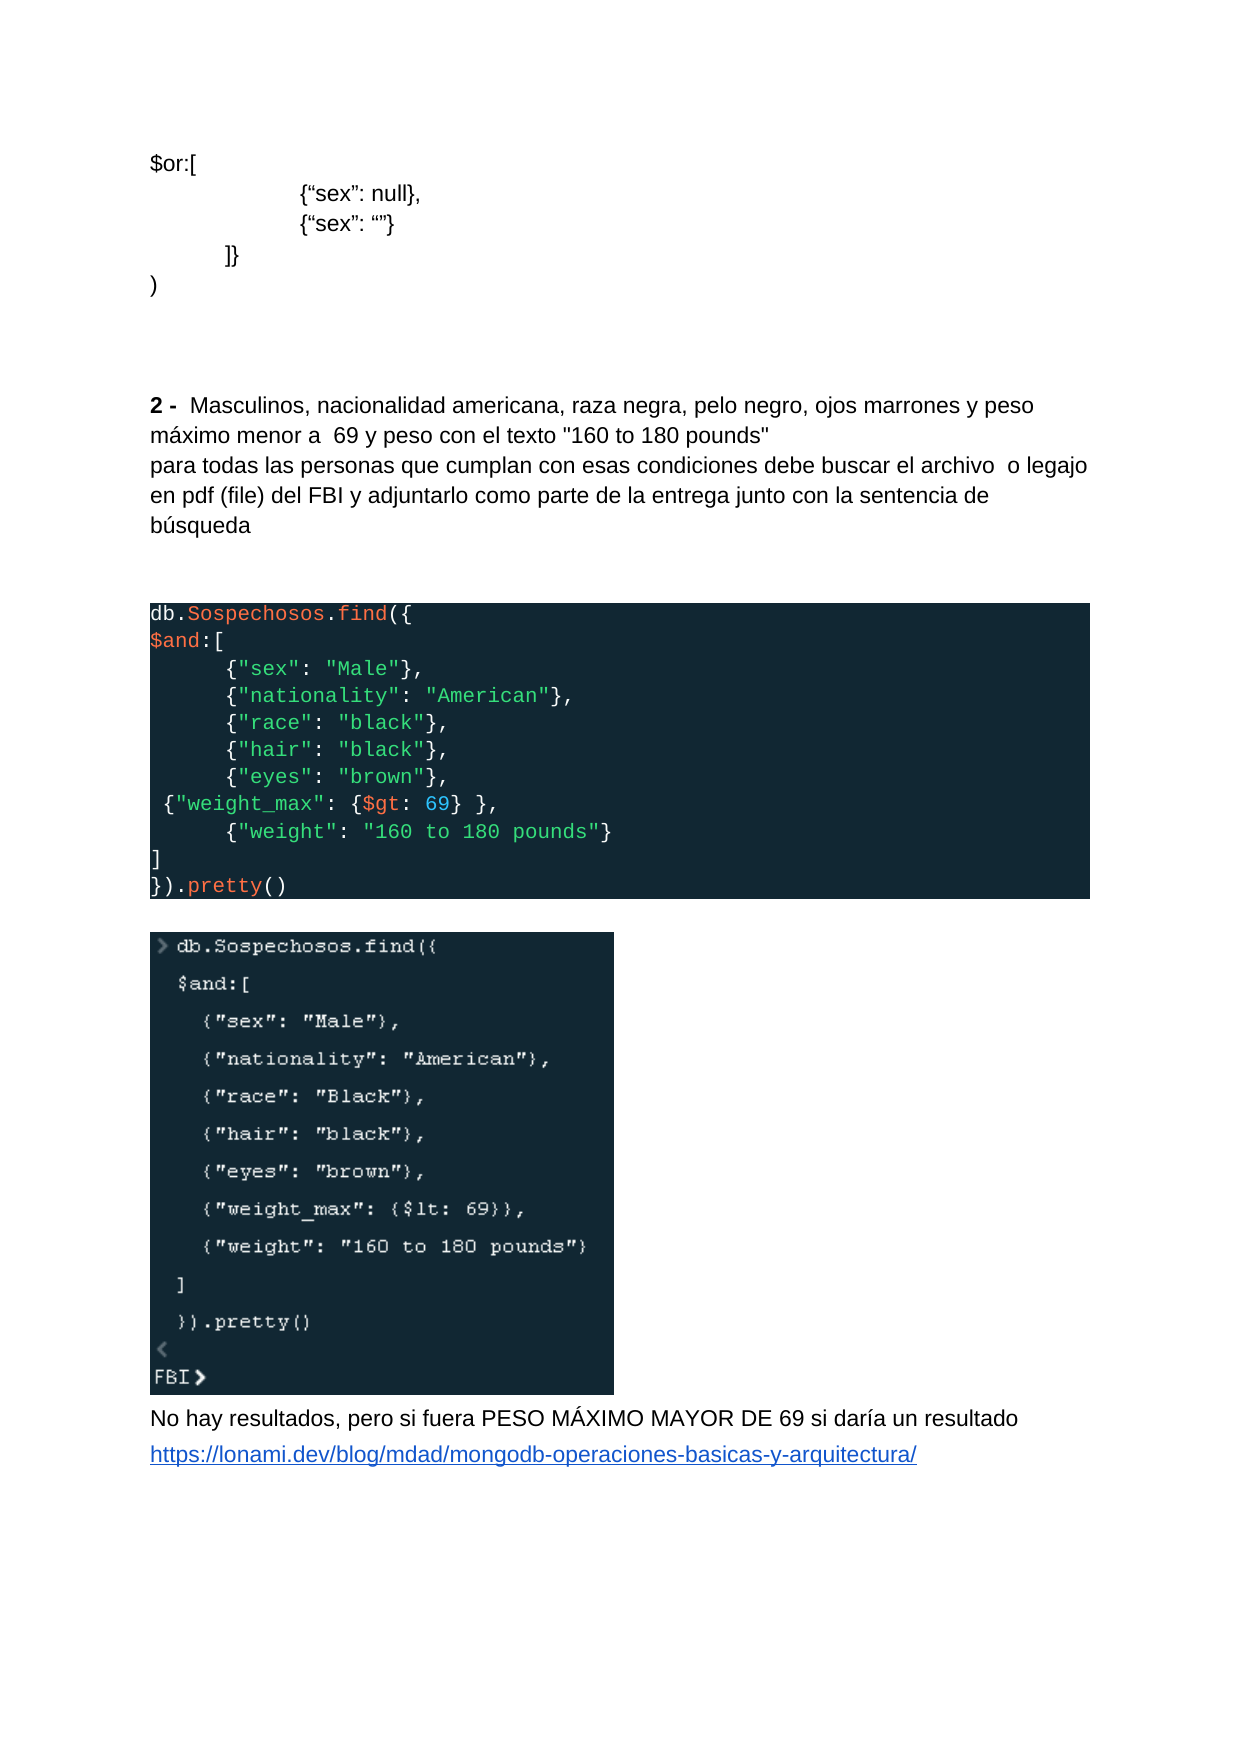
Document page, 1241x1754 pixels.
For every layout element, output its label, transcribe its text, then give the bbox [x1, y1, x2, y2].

text ) [150, 271, 1090, 297]
text $and:[ [150, 630, 1090, 654]
text {"race": "black"}, [150, 712, 1090, 736]
text ] [150, 848, 1090, 871]
text {“sex”: null}, [225, 180, 1090, 207]
text {“sex”: “”} [225, 210, 1090, 237]
text $or:[ [150, 150, 1090, 176]
text ]} [150, 241, 1090, 267]
text {"eyes": "brown"}, [150, 766, 1090, 790]
text 2 - Masculinos, nacionalidad americana, raza negra, pelo negro, ojos marrones y peso máximo menor a 69 y peso con el texto "160 to 180 pounds" [150, 392, 1090, 448]
text }).pretty() [150, 875, 1090, 899]
text para todas las personas que cumplan con esas condiciones debe buscar el archivo o legajo en pdf (file) del FBI y adjuntarlo como parte de la entrega junto con la sentencia de búsqueda [150, 452, 1090, 569]
picture [150, 932, 614, 1395]
text {"sex": "Male"}, [150, 657, 1090, 681]
text No hay resultados, pero si fuera PESO MÁXIMO MAYOR DE 69 si daría un resultado https://lonami.dev/blog/mdad/mongodb-operaciones-basicas-y-arquitectura/ [150, 1405, 1090, 1468]
text db.Sospechosos.find({ [150, 603, 1090, 627]
text {"weight_max": {$gt: 69} }, [150, 793, 1090, 817]
text {"nationality": "American"}, [150, 685, 1090, 708]
text {"weight": "160 to 180 pounds"} [150, 821, 1090, 844]
text {"hair": "black"}, [150, 739, 1090, 763]
